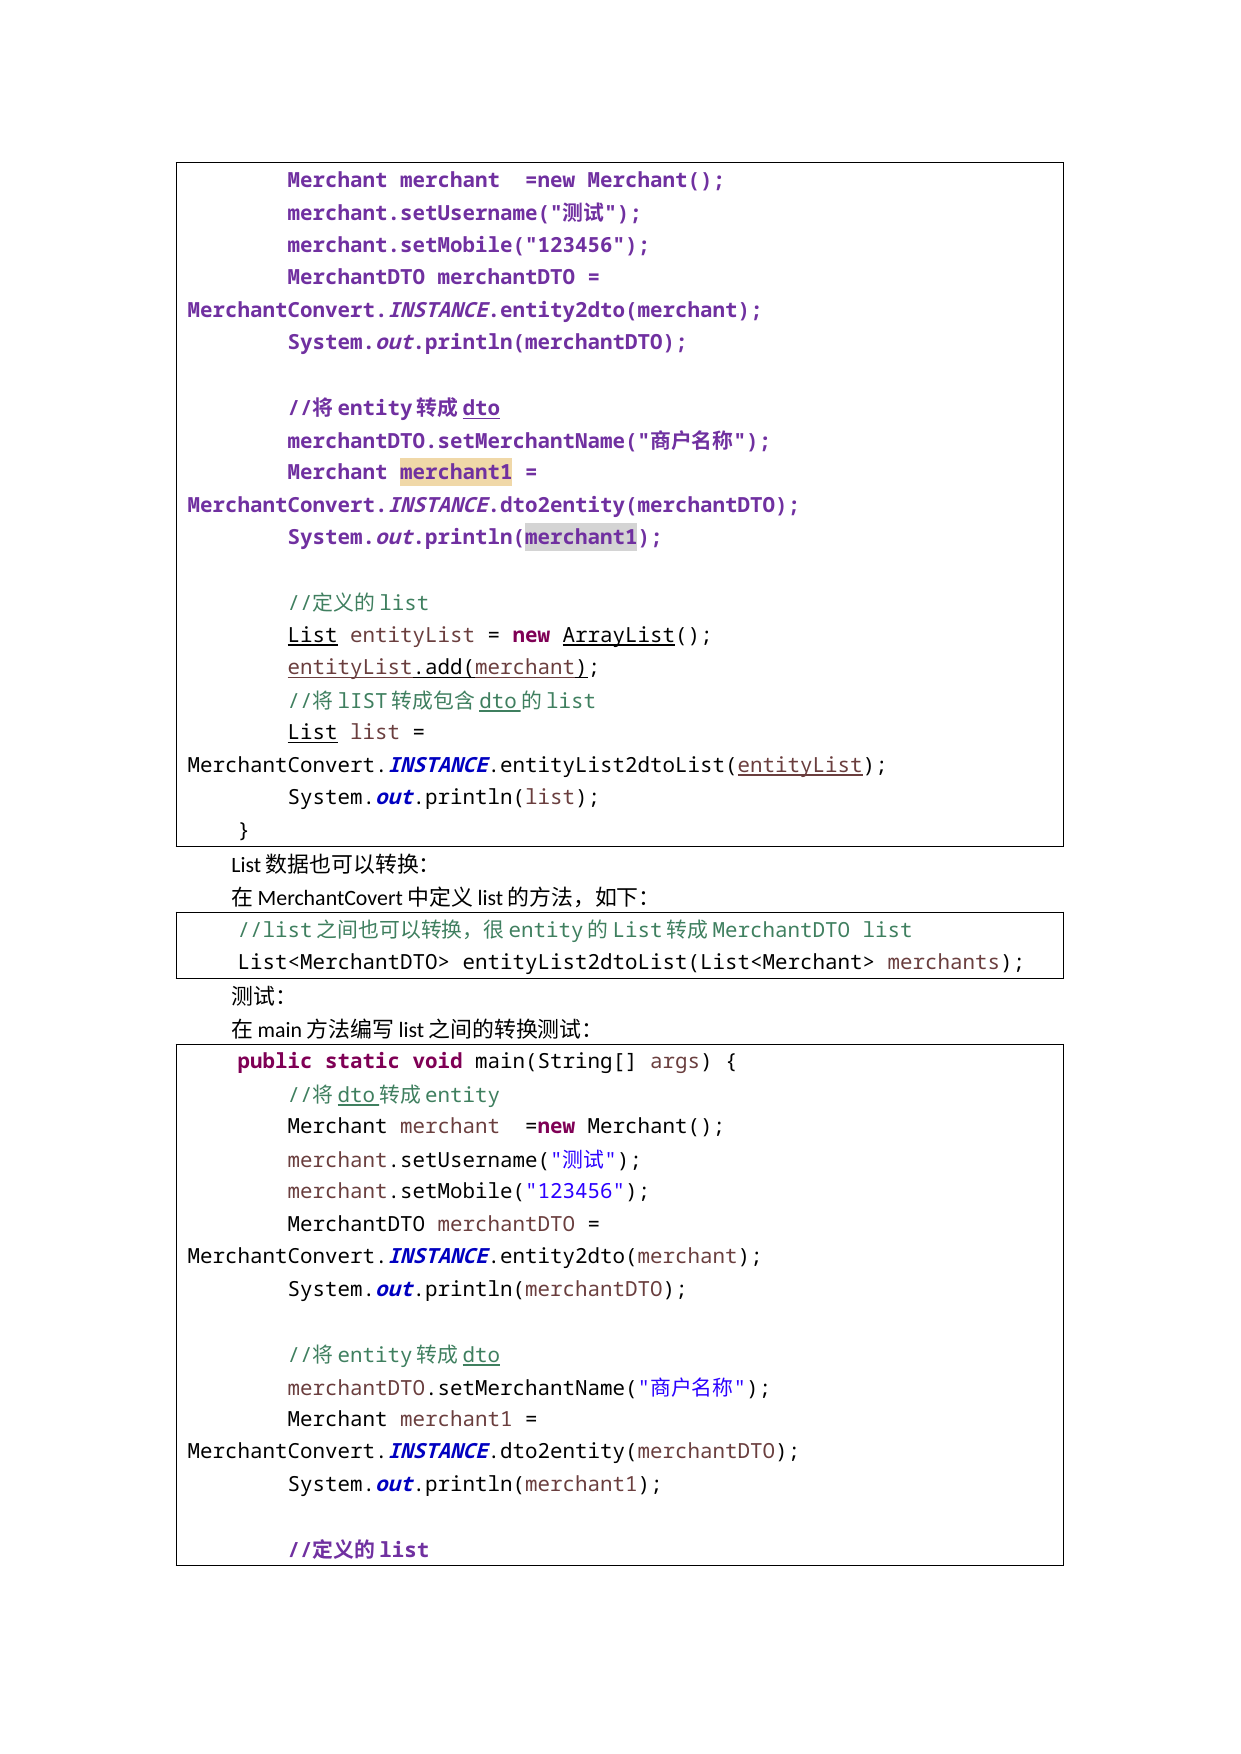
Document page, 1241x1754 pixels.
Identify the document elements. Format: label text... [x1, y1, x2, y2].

table_header //list之间也可以转换，很entity的List转成MerchantDTO list List<MerchantDTO> entityList2dtoList(List<Merchant> merchants); [177, 913, 1063, 978]
text List数据也可以转换： [187, 847, 1053, 879]
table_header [177, 163, 1063, 846]
text 在main方法编写list之间的转换测试： [187, 1011, 1053, 1044]
text 测试： [187, 979, 1053, 1011]
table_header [177, 1045, 1063, 1565]
text 在MerchantCovert中定义list的方法，如下： [187, 879, 1053, 912]
